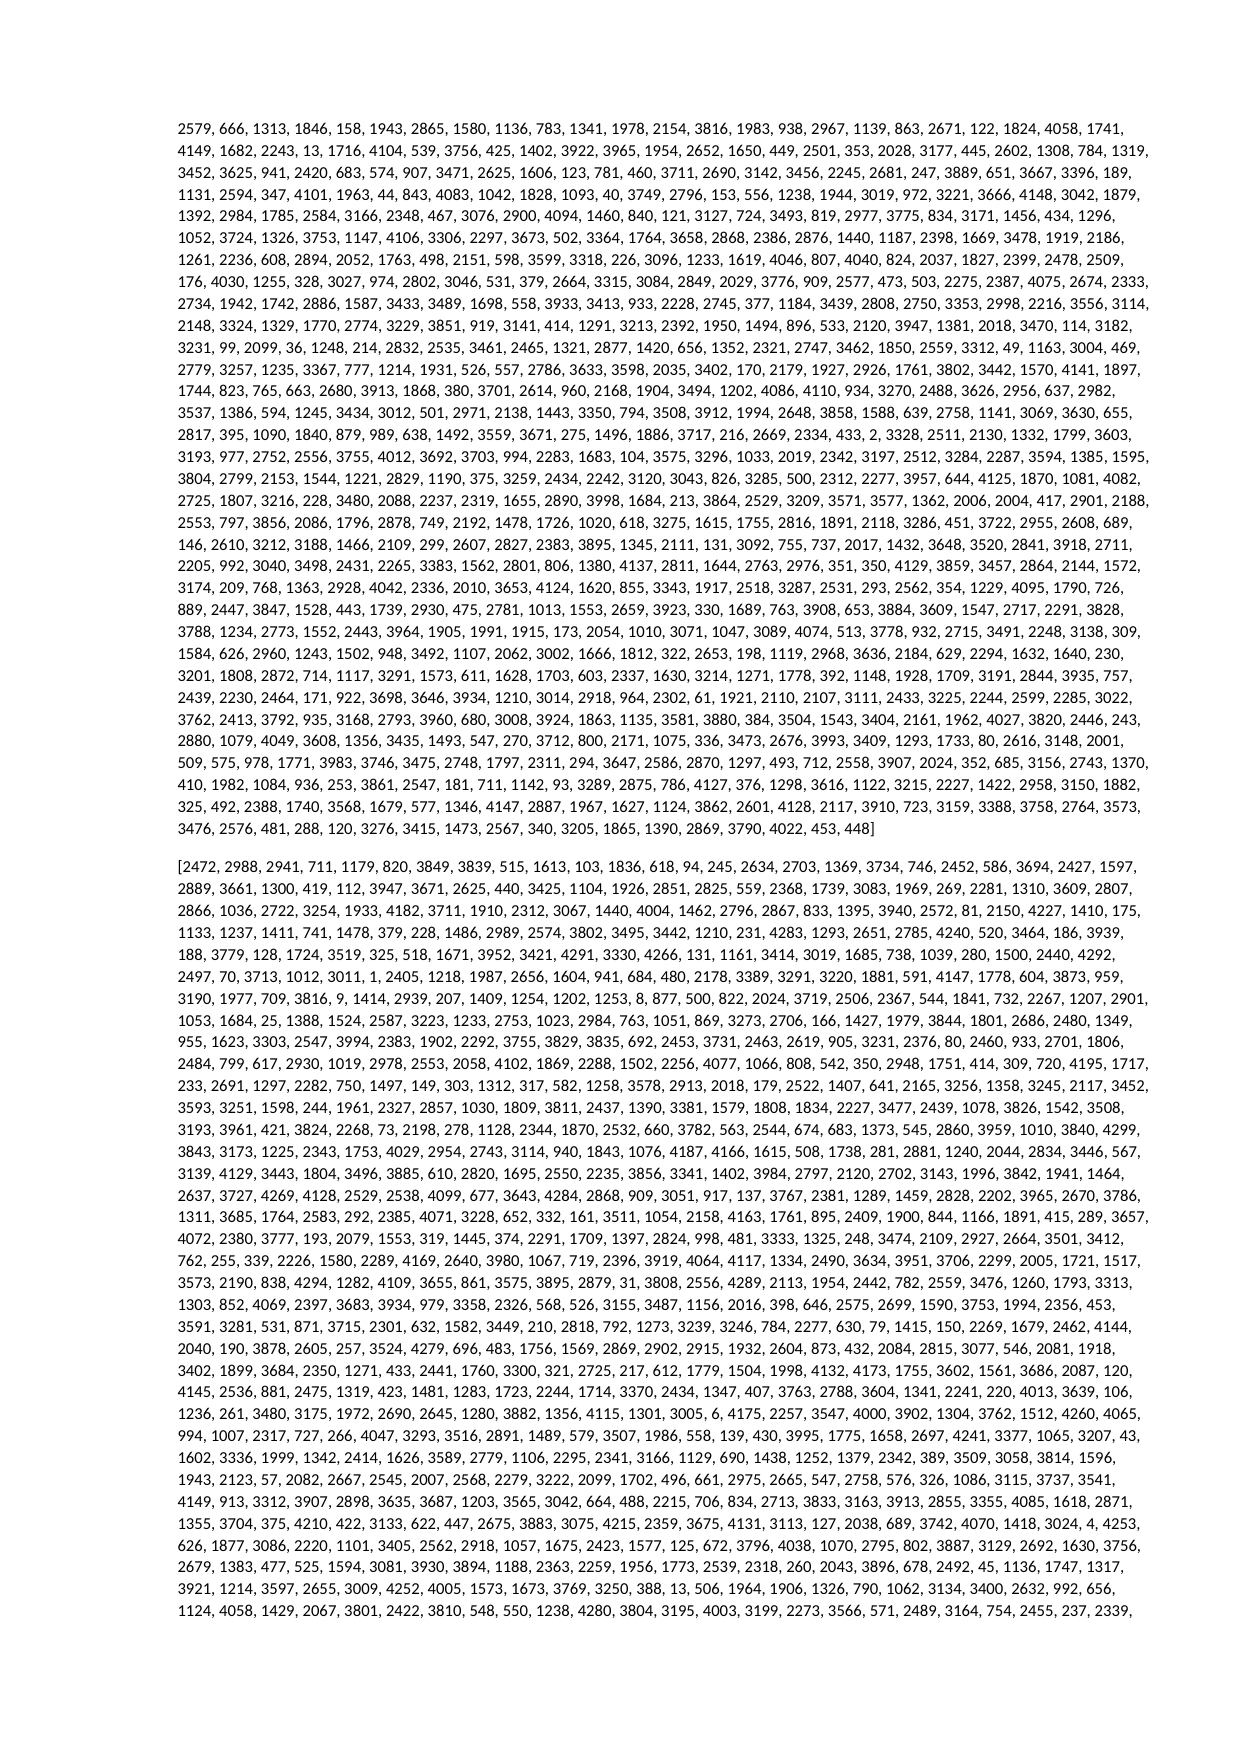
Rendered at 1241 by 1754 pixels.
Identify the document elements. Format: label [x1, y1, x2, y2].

text [177, 857, 1152, 1621]
text [177, 118, 1152, 838]
